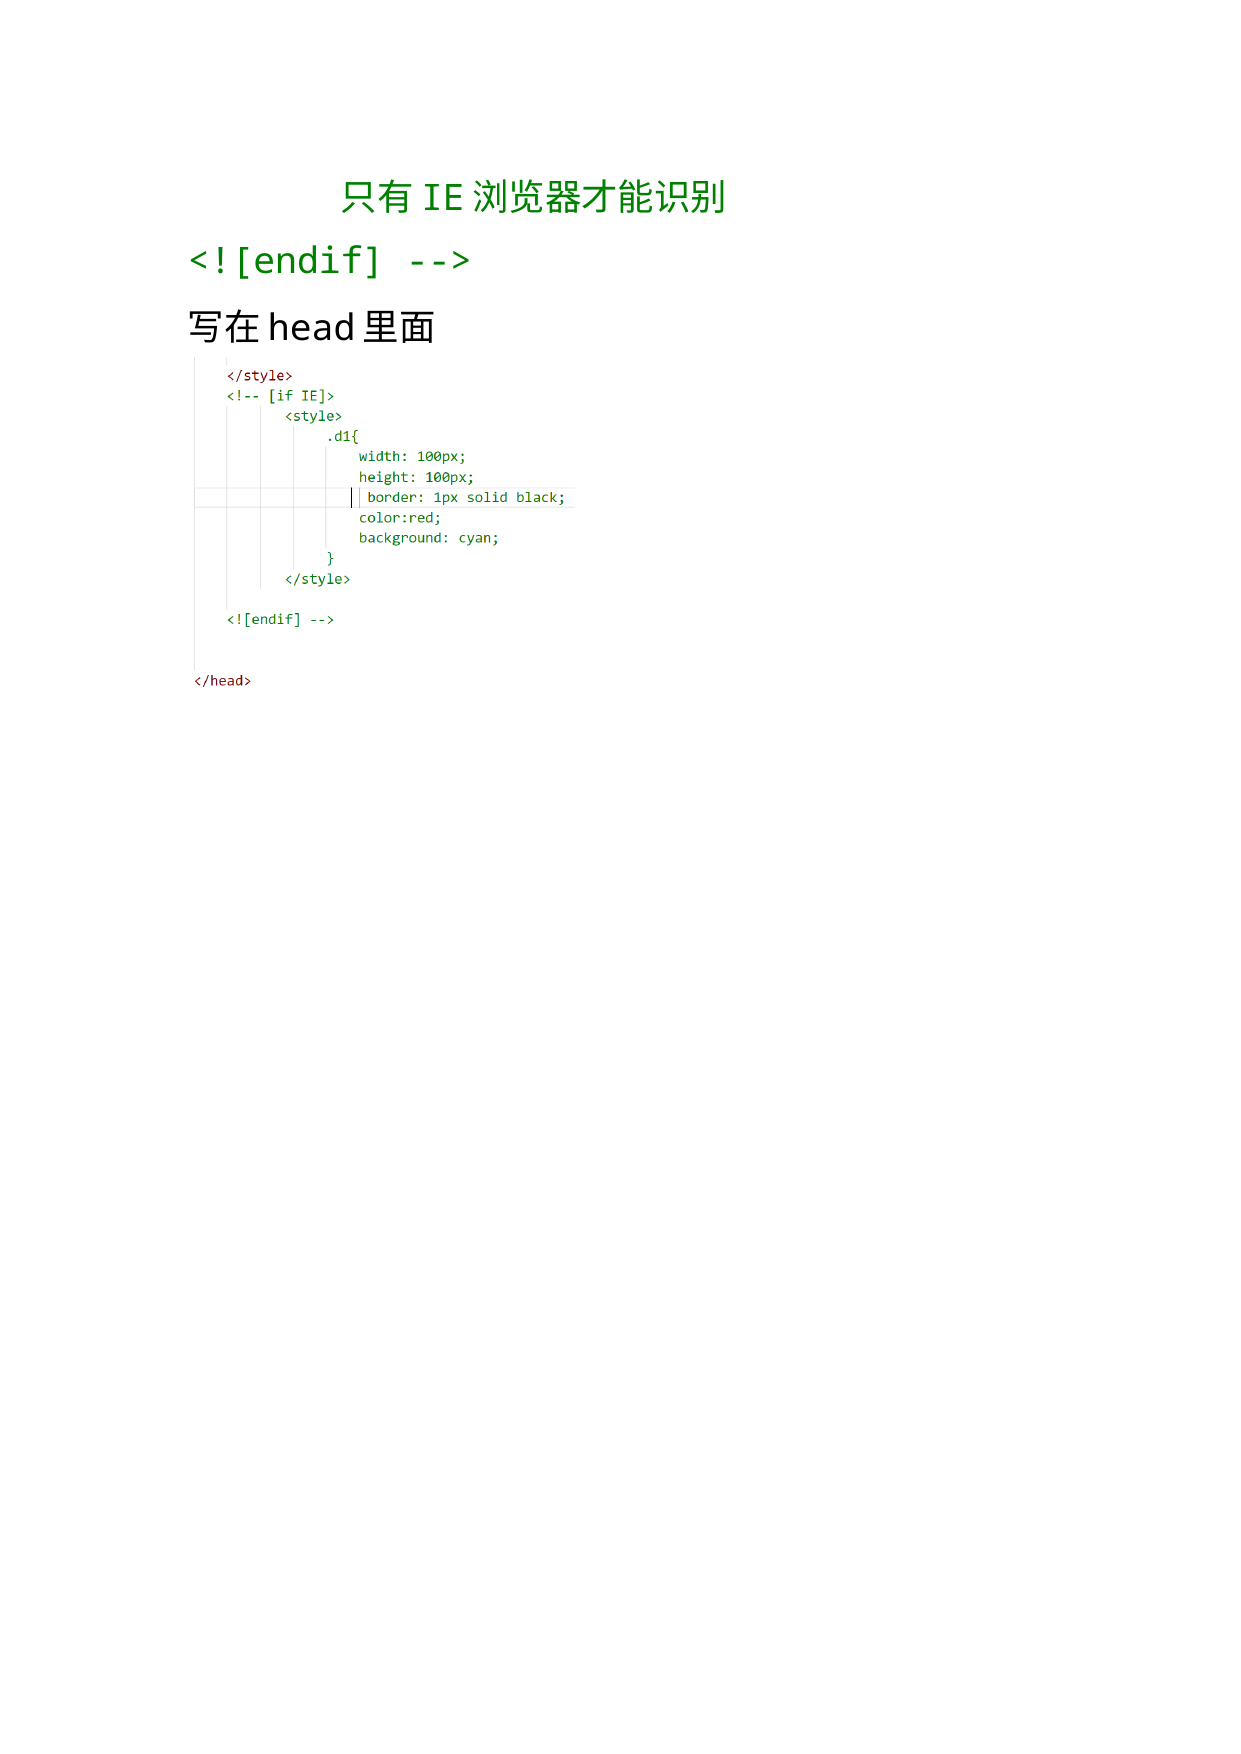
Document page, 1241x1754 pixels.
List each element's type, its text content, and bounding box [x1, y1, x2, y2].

picture [187, 357, 575, 695]
text 只有IE浏览器才能识别 [187, 162, 1053, 227]
text 写在head里面 [187, 292, 1053, 357]
text <![endif] --> [187, 227, 1053, 292]
